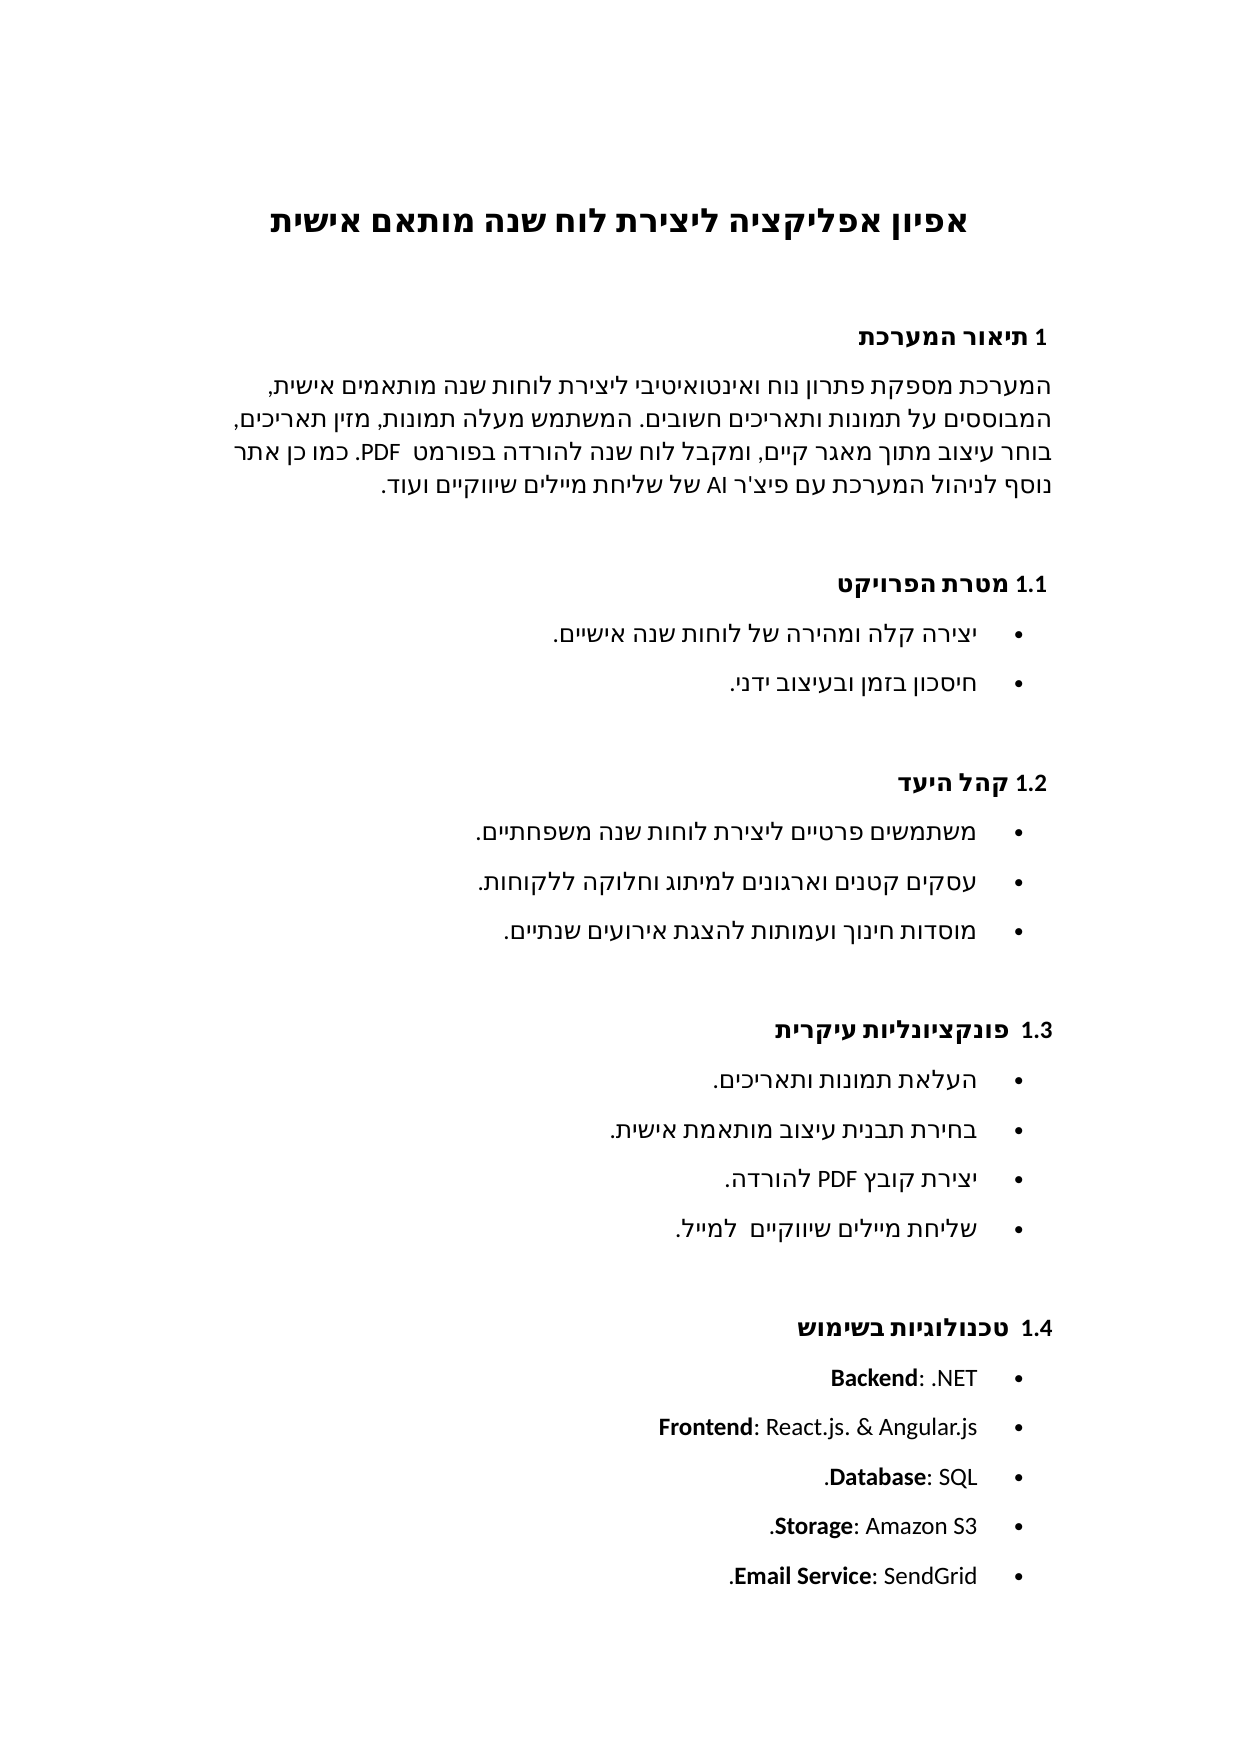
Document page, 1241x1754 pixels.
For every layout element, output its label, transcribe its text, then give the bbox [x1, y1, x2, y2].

text 1.1 מטרת הפרויקט [187, 568, 1053, 599]
list מוסדות חינוך ועמותות להצגת אירועים שנתיים. [187, 915, 1015, 946]
list העלאת תמונות ותאריכים. [187, 1064, 1015, 1095]
list יצירה קלה ומהירה של לוחות שנה אישיים. [187, 618, 1015, 648]
text 1 תיאור המערכת [187, 321, 1053, 351]
list Storage: Amazon S3. [187, 1510, 1015, 1541]
list חיסכון בזמן ובעיצוב ידני. [187, 667, 1015, 698]
text 1.3 פונקציונליות עיקרית [187, 1014, 1053, 1045]
text 1.2 קהל היעד [187, 767, 1053, 797]
list יצירת קובץ PDF להורדה. [187, 1163, 1015, 1194]
text אפיון אפליקציה ליצירת לוח שנה מותאם אישית [187, 199, 1053, 240]
text 1.4 טכנולוגיות בשימוש [187, 1312, 1053, 1343]
list Backend: .NET [187, 1362, 1015, 1392]
list משתמשים פרטיים ליצירת לוחות שנה משפחתיים. [187, 816, 1015, 847]
list עסקים קטנים וארגונים למיתוג וחלוקה ללקוחות. [187, 866, 1015, 896]
list Database: SQL. [187, 1461, 1015, 1491]
list Email Service: SendGrid. [187, 1560, 1015, 1591]
list Frontend: React.js. & Angular.js [187, 1411, 1015, 1442]
text המערכת מספקת פתרון נוח ואינטואיטיבי ליצירת לוחות שנה מותאמים אישית, המבוססים על תמונות ותאריכים חשובים. המשתמש מעלה תמונות, מזין תאריכים, בוחר עיצוב מתוך מאגר קיים, ומקבל לוח שנה להורדה בפורמט PDF. כמו כן אתר נוסף לניהול המערכת עם פיצ'ר AI של שליחת מיילים שיווקיים ועוד. [187, 370, 1053, 500]
list שליחת מיילים שיווקיים למייל. [187, 1213, 1015, 1243]
list בחירת תבנית עיצוב מותאמת אישית. [187, 1114, 1015, 1144]
